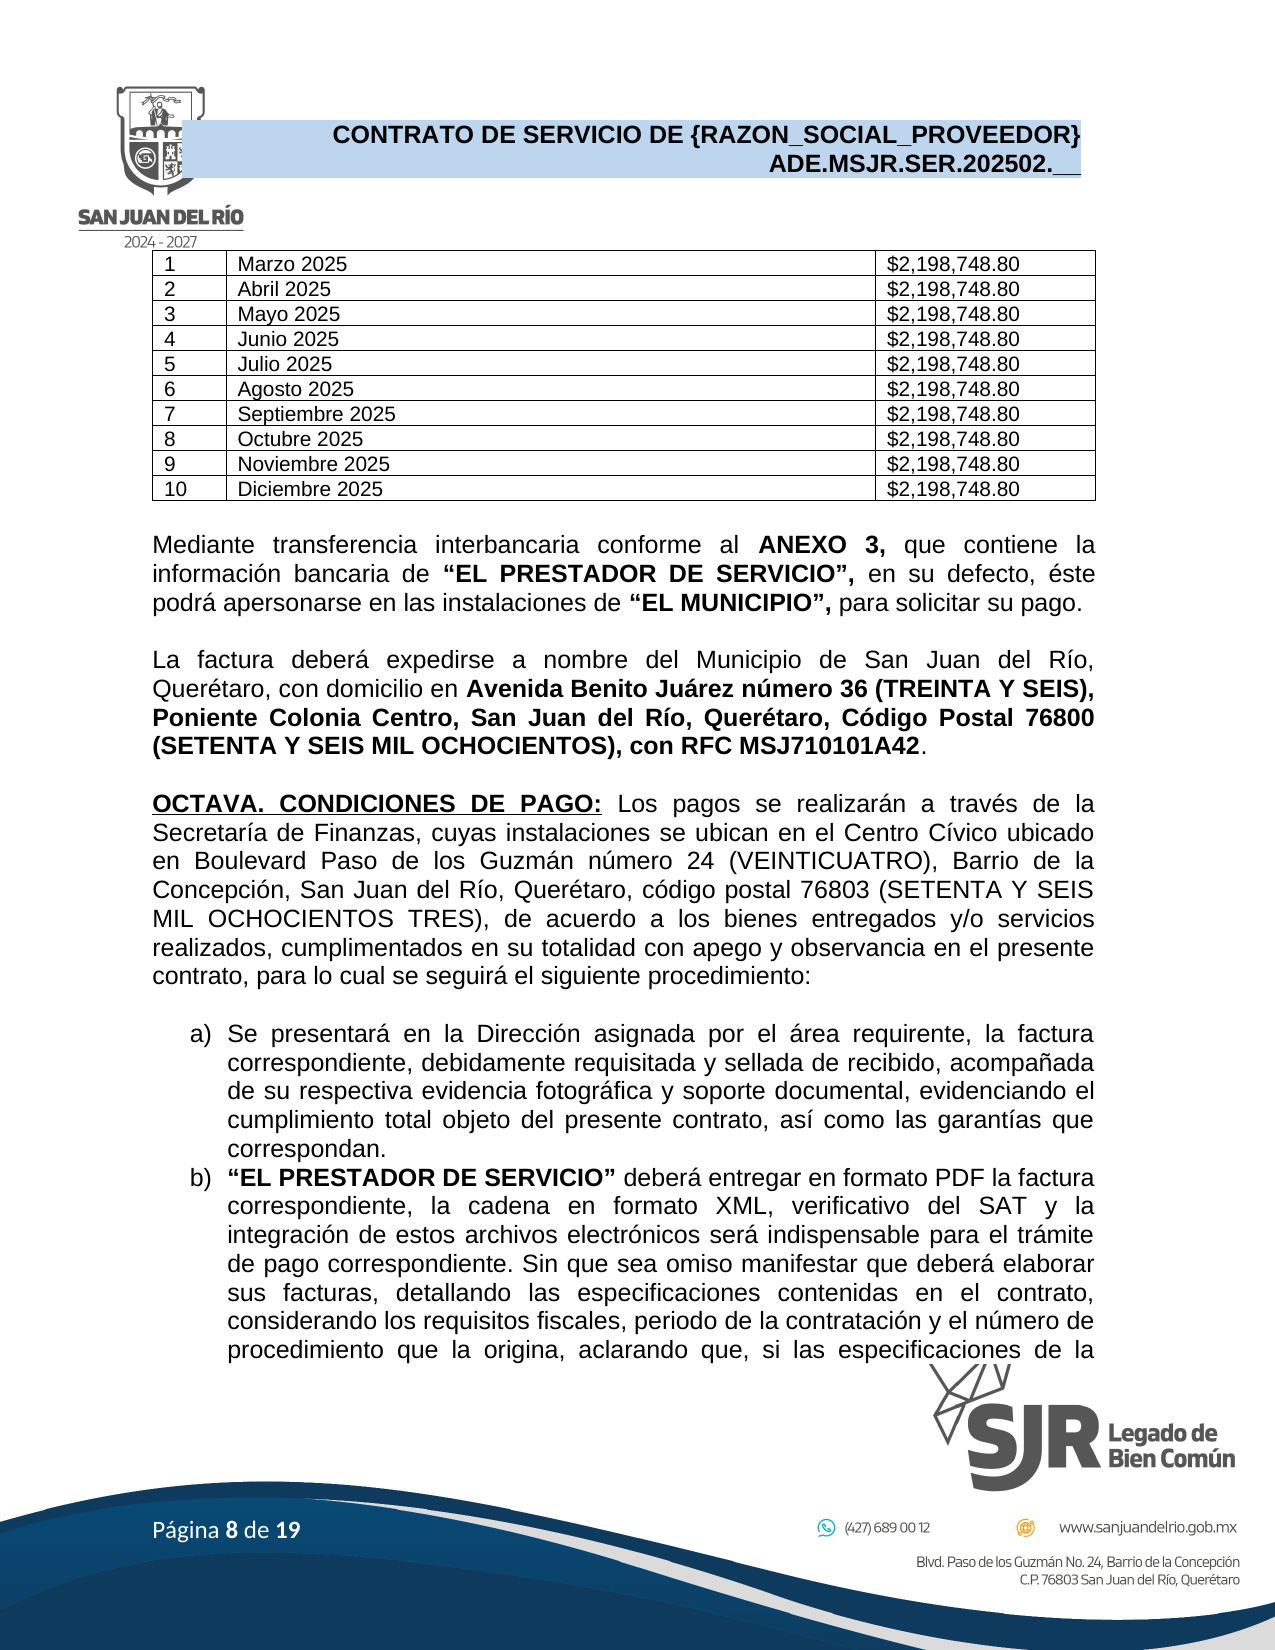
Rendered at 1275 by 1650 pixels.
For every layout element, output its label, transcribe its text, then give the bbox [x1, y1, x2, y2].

table_cell Diciembre 2025 [227, 476, 875, 500]
table_cell $2,198,748.80 [876, 426, 1095, 450]
table_cell Mayo 2025 [227, 301, 875, 325]
table_cell Julio 2025 [227, 351, 875, 375]
table_cell 3 [153, 301, 226, 325]
table_cell $2,198,748.80 [876, 451, 1095, 475]
table_cell $2,198,748.80 [876, 301, 1095, 325]
table_cell 2 [153, 276, 226, 300]
table_cell 10 [153, 476, 226, 500]
table_cell 7 [153, 401, 226, 425]
table_header Marzo 2025 [227, 251, 875, 275]
table_cell 8 [153, 426, 226, 450]
table_cell $2,198,748.80 [876, 351, 1095, 375]
table_cell Abril 2025 [227, 276, 875, 300]
table_cell Octubre 2025 [227, 426, 875, 450]
table_cell $2,198,748.80 [876, 476, 1095, 500]
table_cell $2,198,748.80 [876, 276, 1095, 300]
table_cell $2,198,748.80 [876, 401, 1095, 425]
table_header $2,198,748.80 [876, 251, 1095, 275]
table_cell Noviembre 2025 [227, 451, 875, 475]
text Mediante transferencia interbancaria conforme al ANEXO 3, que contiene la información bancaria de “EL PRESTADOR DE SERVICIO”, en su defecto, éste podrá apersonarse en las instalaciones de “EL MUNICIPIO”, para solicitar su pago. [152, 530, 1096, 616]
table_cell $2,198,748.80 [876, 376, 1095, 400]
table_cell 5 [153, 351, 226, 375]
text La factura deberá expedirse a nombre del Municipio de San Juan del Río, Querétaro, con domicilio en Avenida Benito Juárez número 36 (TREINTA Y SEIS), Poniente Colonia Centro, San Juan del Río, Querétaro, Código Postal 76800 (SETENTA Y SEIS MIL OCHOCIENTOS), con RFC MSJ710101A42. [152, 645, 1096, 760]
table_cell 6 [153, 376, 226, 400]
picture [0, 0, 1275, 1650]
table_cell Agosto 2025 [227, 376, 875, 400]
text OCTAVA. CONDICIONES DE PAGO: Los pagos se realizarán a través de la Secretaría de Finanzas, cuyas instalaciones se ubican en el Centro Cívico ubicado en Boulevard Paso de los Guzmán número 24 (VEINTICUATRO), Barrio de la Concepción, San Juan del Río, Querétaro, código postal 76803 (SETENTA Y SEIS MIL OCHOCIENTOS TRES), de acuerdo a los bienes entregados y/o servicios realizados, cumplimentados en su totalidad con apego y observancia en el presente contrato, para lo cual se seguirá el siguiente procedimiento: [152, 789, 1096, 990]
table_cell 9 [153, 451, 226, 475]
table_cell Junio 2025 [227, 326, 875, 350]
table_cell Septiembre 2025 [227, 401, 875, 425]
table_cell 4 [153, 326, 226, 350]
table_header 1 [153, 251, 226, 275]
table_cell $2,198,748.80 [876, 326, 1095, 350]
